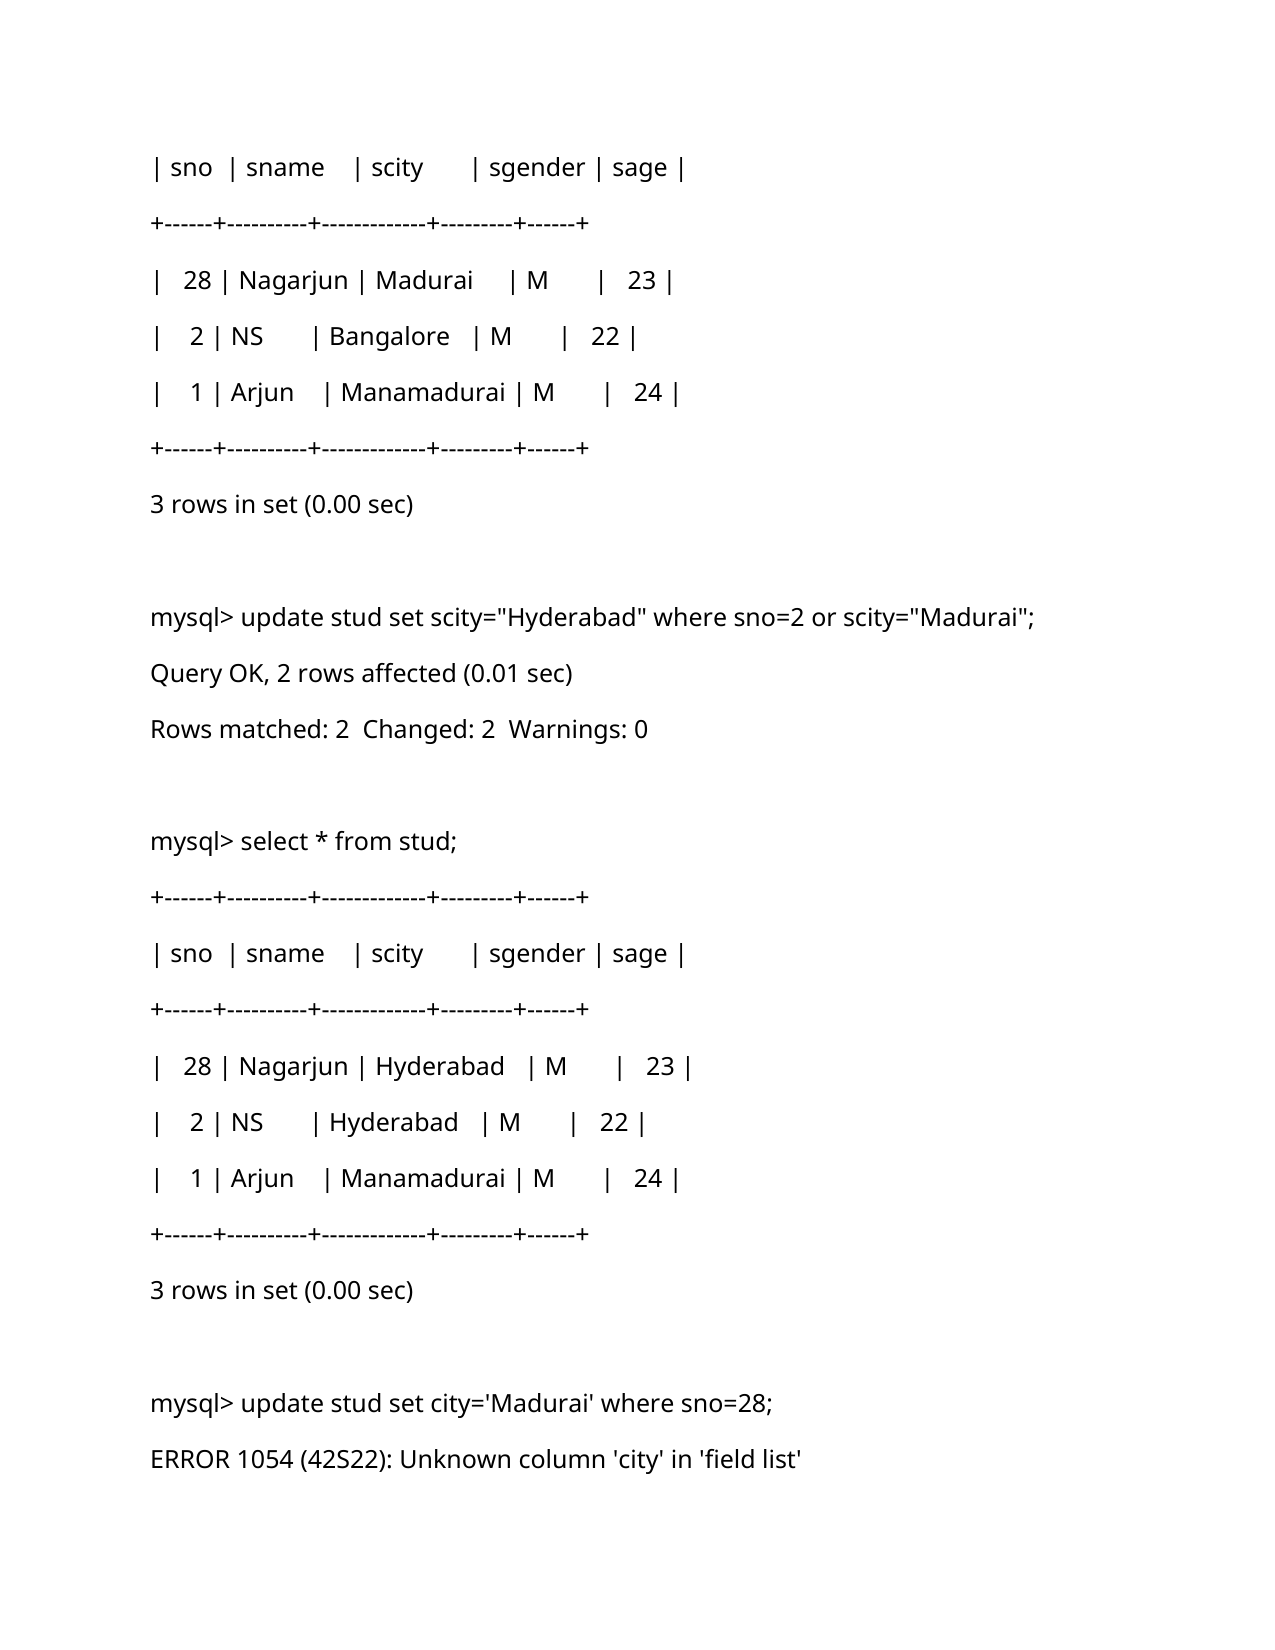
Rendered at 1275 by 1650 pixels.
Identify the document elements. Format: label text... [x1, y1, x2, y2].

text +------+----------+-------------+---------+------+ [150, 431, 1125, 465]
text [150, 206, 1125, 240]
text mysql> select * from stud; [150, 824, 1125, 858]
text +------+----------+-------------+---------+------+ [150, 880, 1125, 914]
text | 1 | Arjun | Manamadurai | M | 24 | [150, 1161, 1125, 1195]
text mysql> update stud set scity="Hyderabad" where sno=2 or scity="Madurai"; [150, 599, 1125, 633]
text Rows matched: 2 Changed: 2 Warnings: 0 [150, 711, 1125, 746]
text +------+----------+-------------+---------+------+ [150, 992, 1125, 1026]
text | 28 | Nagarjun | Hyderabad | M | 23 | [150, 1048, 1125, 1082]
text | sno | sname | scity | sgender | sage | [150, 936, 1125, 970]
text mysql> update stud set city='Madurai' where sno=28; [150, 1385, 1125, 1419]
text | 2 | NS | Bangalore | M | 22 | [150, 318, 1125, 352]
text 3 rows in set (0.00 sec) [150, 487, 1125, 521]
text ERROR 1054 (42S22): Unknown column 'city' in 'field list' [150, 1441, 1125, 1475]
text | 1 | Arjun | Manamadurai | M | 24 | [150, 374, 1125, 409]
text +------+----------+-------------+---------+------+ [150, 1217, 1125, 1251]
text Query OK, 2 rows affected (0.01 sec) [150, 655, 1125, 689]
text 3 rows in set (0.00 sec) [150, 1273, 1125, 1307]
text | 2 | NS | Hyderabad | M | 22 | [150, 1104, 1125, 1138]
text | 28 | Nagarjun | Madurai | M | 23 | [150, 262, 1125, 296]
text | sno | sname | scity | sgender | sage | [150, 150, 1125, 184]
